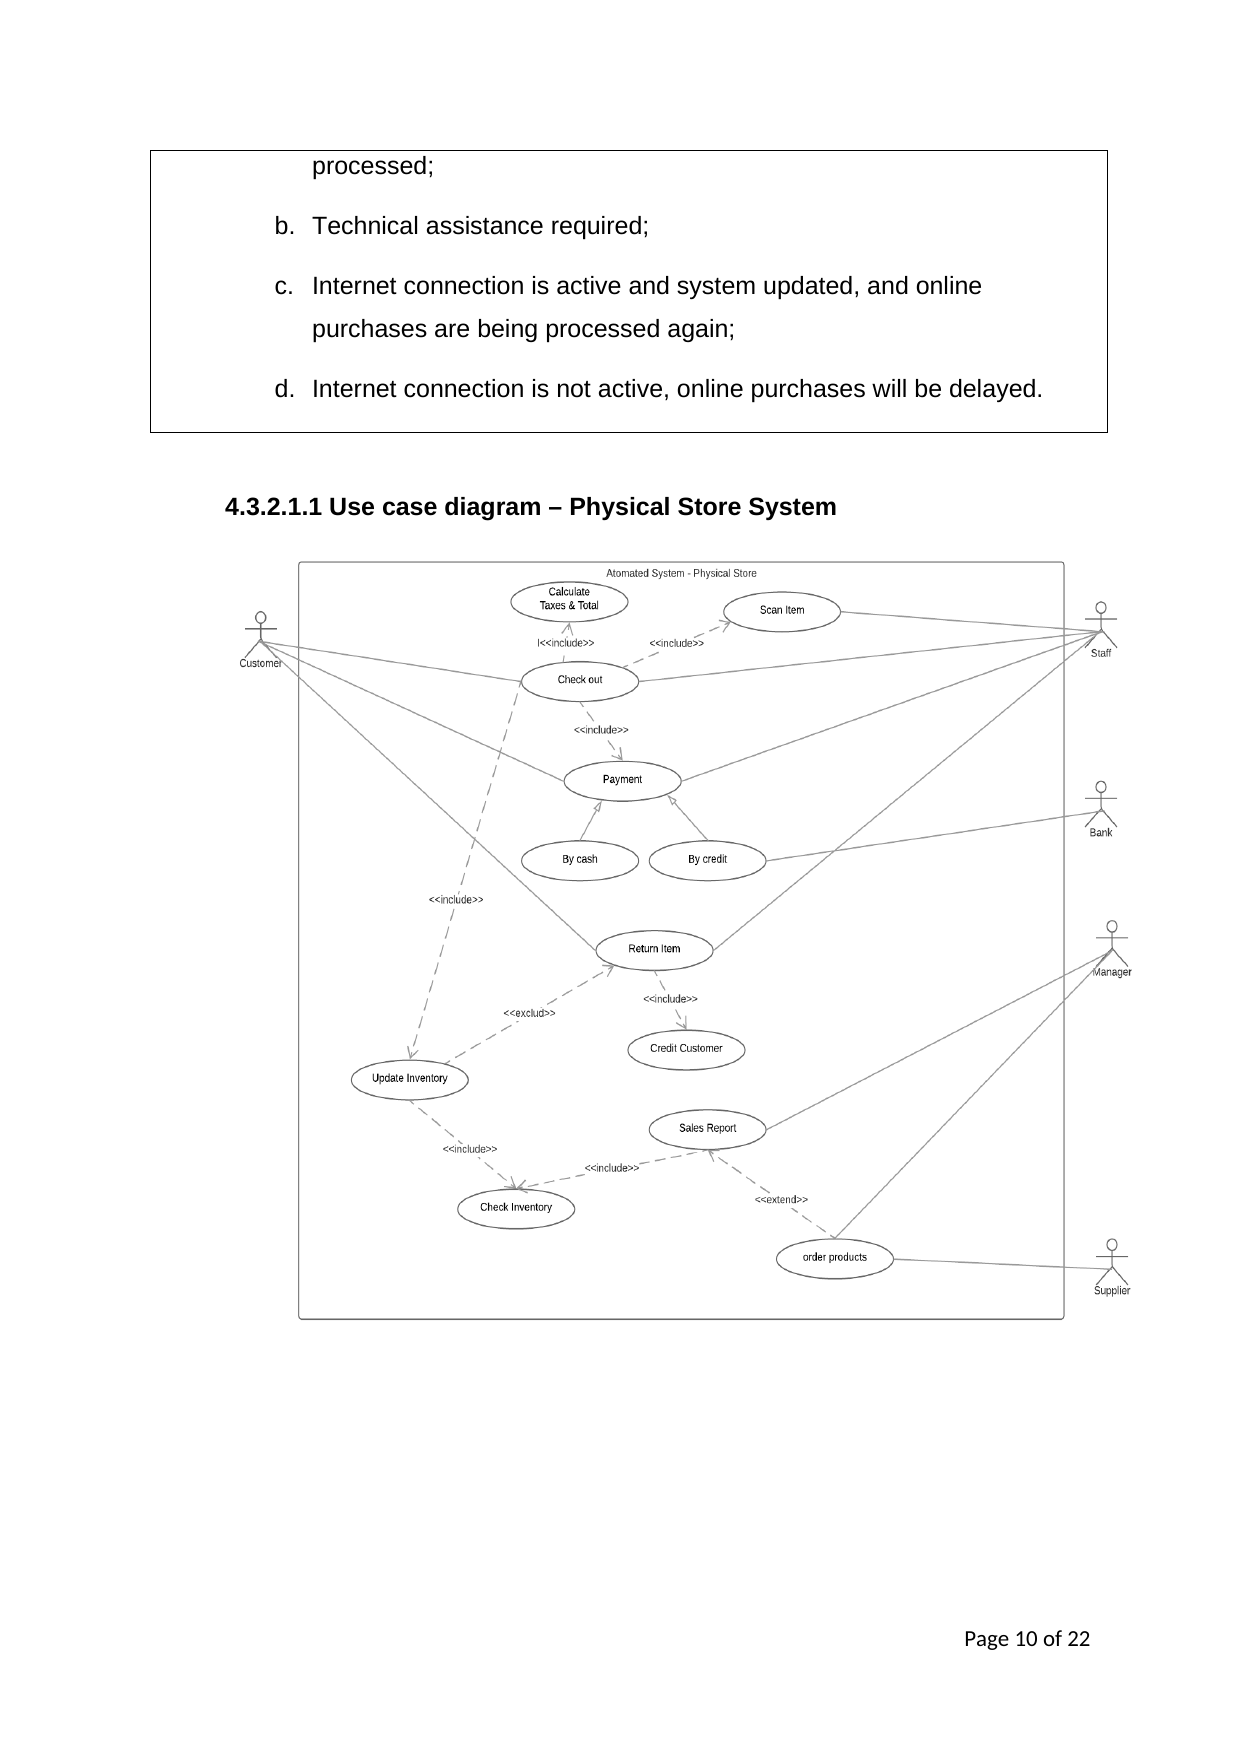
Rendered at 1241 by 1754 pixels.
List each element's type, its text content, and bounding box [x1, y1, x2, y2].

picture [225, 551, 1141, 1341]
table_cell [151, 151, 1107, 432]
text 4.3.2.1.1 Use case diagram – Physical Store System [150, 492, 1090, 521]
